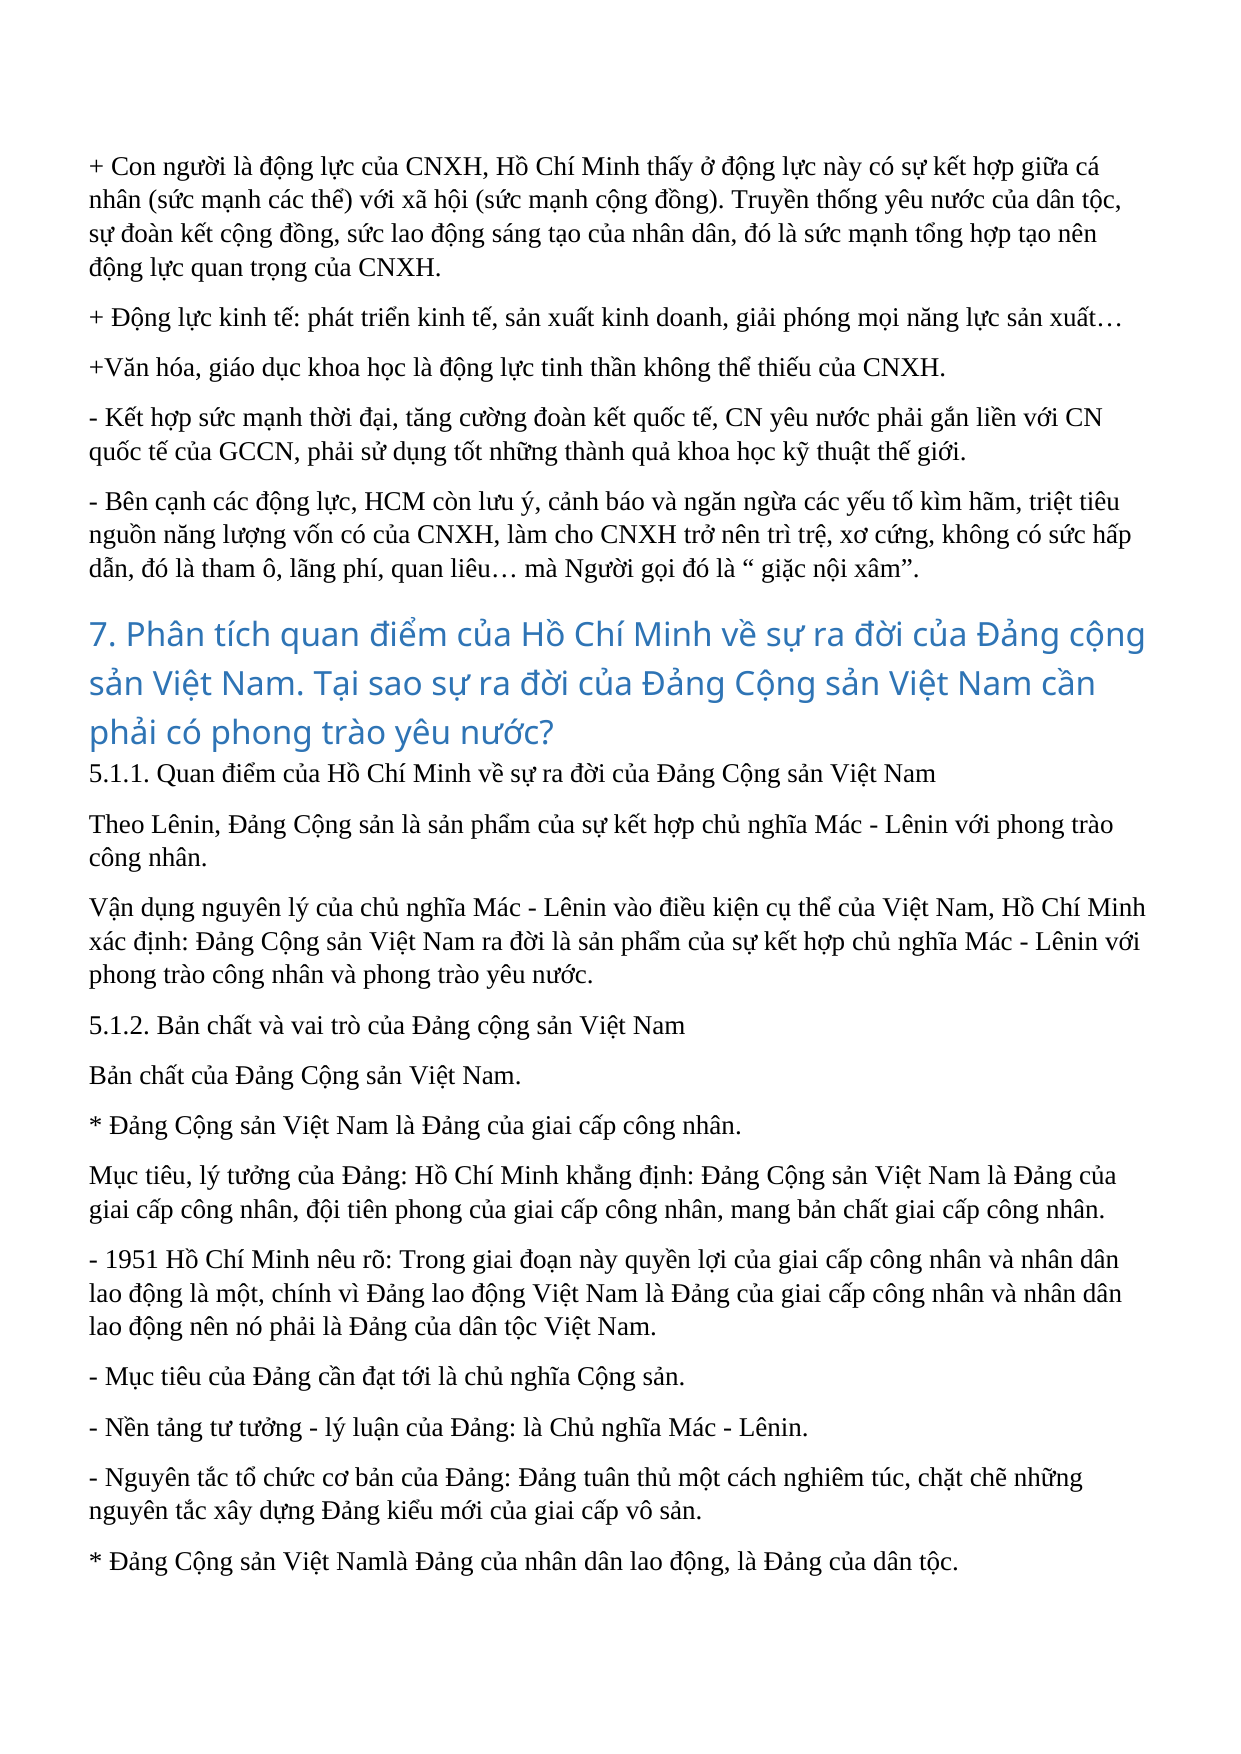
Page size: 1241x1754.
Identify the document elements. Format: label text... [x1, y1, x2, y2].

text Mục tiêu, lý tưởng của Đảng: Hồ Chí Minh khẳng định: Đảng Cộng sản Việt Nam là Đảng của giai cấp công nhân, đội tiên phong của giai cấp công nhân, mang bản chất giai cấp công nhân. [89, 1159, 1152, 1224]
text - Mục tiêu của Đảng cần đạt tới là chủ nghĩa Cộng sản. [89, 1360, 1152, 1392]
text +Văn hóa, giáo dục khoa học là động lực tinh thần không thể thiếu của CNXH. [89, 351, 1152, 382]
subtitle 7. Phân tích quan điểm của Hồ Chí Minh về sự ra đời của Đảng cộng sản Việt Nam. Tại sao sự ra đời của Đảng Cộng sản Việt Nam cần phải có phong trào yêu nước? [89, 611, 1152, 754]
text * Đảng Cộng sản Việt Namlà Đảng của nhân dân lao động, là Đảng của dân tộc. [89, 1544, 1152, 1576]
text * Đảng Cộng sản Việt Nam là Đảng của giai cấp công nhân. [89, 1109, 1152, 1140]
text 5.1.2. Bản chất và vai trò của Đảng cộng sản Việt Nam [89, 1009, 1152, 1040]
text - Bên cạnh các động lực, HCM còn lưu ý, cảnh báo và ngăn ngừa các yếu tố kìm hãm, triệt tiêu nguồn năng lượng vốn có của CNXH, làm cho CNXH trở nên trì trệ, xơ cứng, không có sức hấp dẫn, đó là tham ô, lãng phí, quan liêu… mà Người gọi đó là “ giặc nội xâm”. [89, 485, 1152, 583]
text - Nguyên tắc tổ chức cơ bản của Đảng: Đảng tuân thủ một cách nghiêm túc, chặt chẽ những nguyên tắc xây dựng Đảng kiểu mới của giai cấp vô sản. [89, 1461, 1152, 1526]
text + Con người là động lực của CNXH, Hồ Chí Minh thấy ở động lực này có sự kết hợp giữa cá nhân (sức mạnh các thể) với xã hội (sức mạnh cộng đồng). Truyền thống yêu nước của dân tộc, sự đoàn kết cộng đồng, sức lao động sáng tạo của nhân dân, đó là sức mạnh tổng hợp tạo nên động lực quan trọng của CNXH. [89, 150, 1152, 282]
text Vận dụng nguyên lý của chủ nghĩa Mác - Lênin vào điều kiện cụ thể của Việt Nam, Hồ Chí Minh xác định: Đảng Cộng sản Việt Nam ra đời là sản phẩm của sự kết hợp chủ nghĩa Mác - Lênin với phong trào công nhân và phong trào yêu nước. [89, 891, 1152, 990]
text + Động lực kinh tế: phát triển kinh tế, sản xuất kinh doanh, giải phóng mọi năng lực sản xuất… [89, 301, 1152, 332]
text - Kết hợp sức mạnh thời đại, tăng cường đoàn kết quốc tế, CN yêu nước phải gắn liền với CN quốc tế của GCCN, phải sử dụng tốt những thành quả khoa học kỹ thuật thế giới. [89, 401, 1152, 466]
text Bản chất của Đảng Cộng sản Việt Nam. [89, 1059, 1152, 1090]
text - 1951 Hồ Chí Minh nêu rõ: Trong giai đoạn này quyền lợi của giai cấp công nhân và nhân dân lao động là một, chính vì Đảng lao động Việt Nam là Đảng của giai cấp công nhân và nhân dân lao động nên nó phải là Đảng của dân tộc Việt Nam. [89, 1243, 1152, 1341]
text - Nền tảng tư tưởng - lý luận của Đảng: là Chủ nghĩa Mác - Lênin. [89, 1411, 1152, 1442]
text 5.1.1. Quan điểm của Hồ Chí Minh về sự ra đời của Đảng Cộng sản Việt Nam [89, 757, 1152, 789]
text Theo Lênin, Đảng Cộng sản là sản phẩm của sự kết hợp chủ nghĩa Mác - Lênin với phong trào công nhân. [89, 808, 1152, 872]
